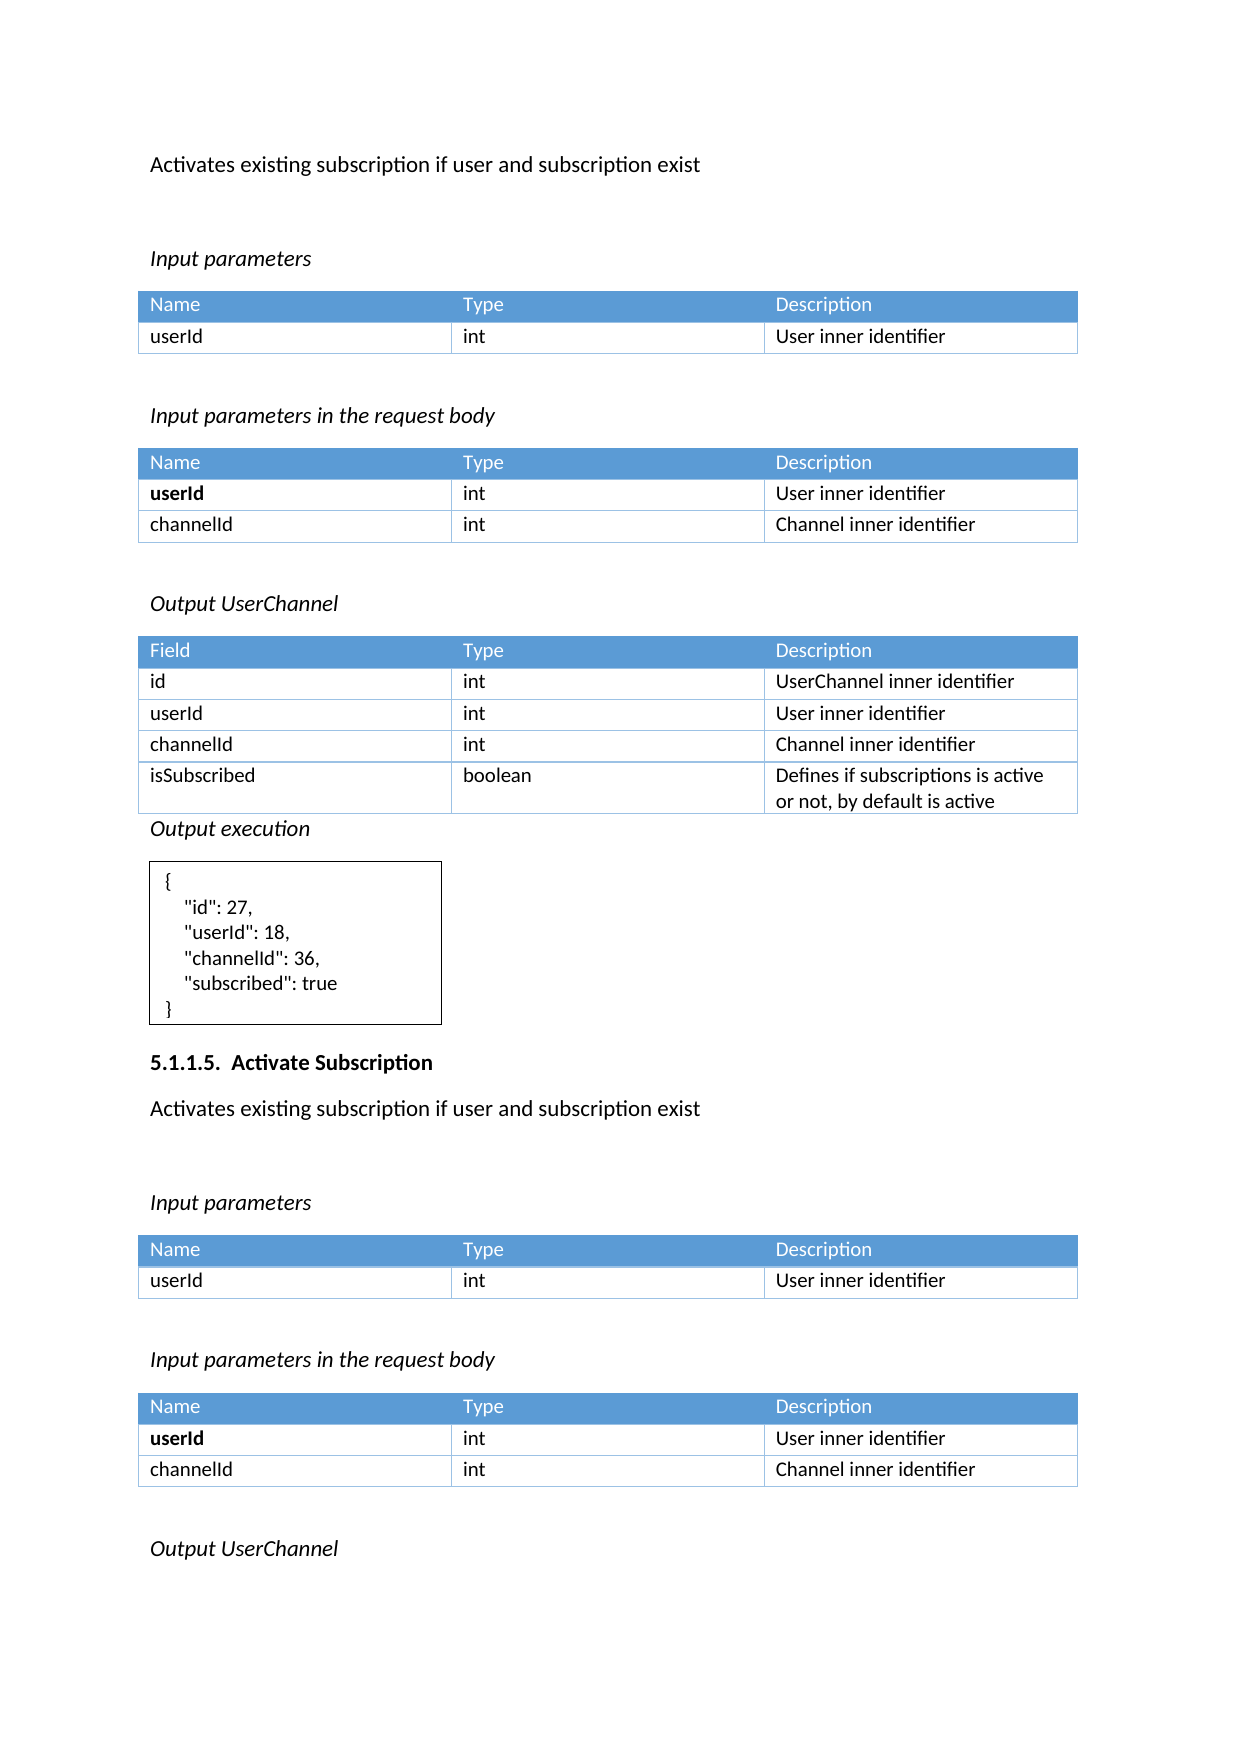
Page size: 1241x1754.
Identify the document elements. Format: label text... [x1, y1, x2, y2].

table_cell boolean [452, 763, 764, 813]
table_header Name [139, 449, 451, 479]
table_header Type [452, 638, 764, 668]
table_cell User inner identifier [765, 480, 1077, 510]
table_cell userId [139, 700, 451, 730]
table_cell userId [139, 1425, 451, 1455]
table_cell int [452, 480, 764, 510]
text Output UserChannel [150, 1534, 1090, 1562]
table_header Description [765, 1236, 1077, 1266]
table_cell Channel inner identifier [765, 1456, 1077, 1486]
table_header Name [139, 292, 451, 322]
table_cell channelId [139, 511, 451, 542]
text Input parameters [150, 1188, 1090, 1216]
text 5.1.1.5. Activate Subscription [150, 1048, 1090, 1076]
table_cell int [452, 1456, 764, 1486]
table_header Name [139, 1394, 451, 1424]
table_header Type [452, 1236, 764, 1266]
table_header Type [452, 1394, 764, 1424]
table_cell userId [139, 1268, 451, 1298]
table_header Name [139, 1236, 451, 1266]
table_cell UserChannel inner identifier [765, 669, 1077, 699]
text Input parameters in the request body [150, 1346, 1090, 1373]
table_cell int [452, 323, 764, 353]
text Input parameters [150, 244, 1090, 272]
table_cell User inner identifier [765, 700, 1077, 730]
table_header Field [139, 638, 451, 668]
table_header Description [765, 449, 1077, 479]
table_cell User inner identifier [765, 1268, 1077, 1298]
text Activates existing subscription if user and subscription exist [150, 1094, 1090, 1122]
text Output UserChannel [150, 589, 1090, 618]
text Activates existing subscription if user and subscription exist [150, 150, 1090, 178]
text Input parameters in the request body [150, 401, 1090, 429]
table_cell int [452, 700, 764, 730]
table_header Description [765, 292, 1077, 322]
table_cell id [139, 669, 451, 699]
table_cell Defines if subscriptions is active or not, by default is active [765, 763, 1077, 813]
table_cell int [452, 1425, 764, 1455]
text Output execution [150, 814, 1090, 842]
table_header Description [765, 638, 1077, 668]
table_cell Channel inner identifier [765, 731, 1077, 761]
table_cell User inner identifier [765, 323, 1077, 353]
table_cell User inner identifier [765, 1425, 1077, 1455]
table_header Description [765, 1394, 1077, 1424]
table_cell userId [139, 480, 451, 510]
table_header Type [452, 449, 764, 479]
table_cell int [452, 511, 764, 542]
table_cell int [452, 1268, 764, 1298]
table_cell Channel inner identifier [765, 511, 1077, 542]
table_cell channelId [139, 731, 451, 761]
table_cell int [452, 669, 764, 699]
table_cell int [452, 731, 764, 761]
table_cell isSubscribed [139, 763, 451, 813]
table_header Type [452, 292, 764, 322]
table_cell channelId [139, 1456, 451, 1486]
table_cell userId [139, 323, 451, 353]
